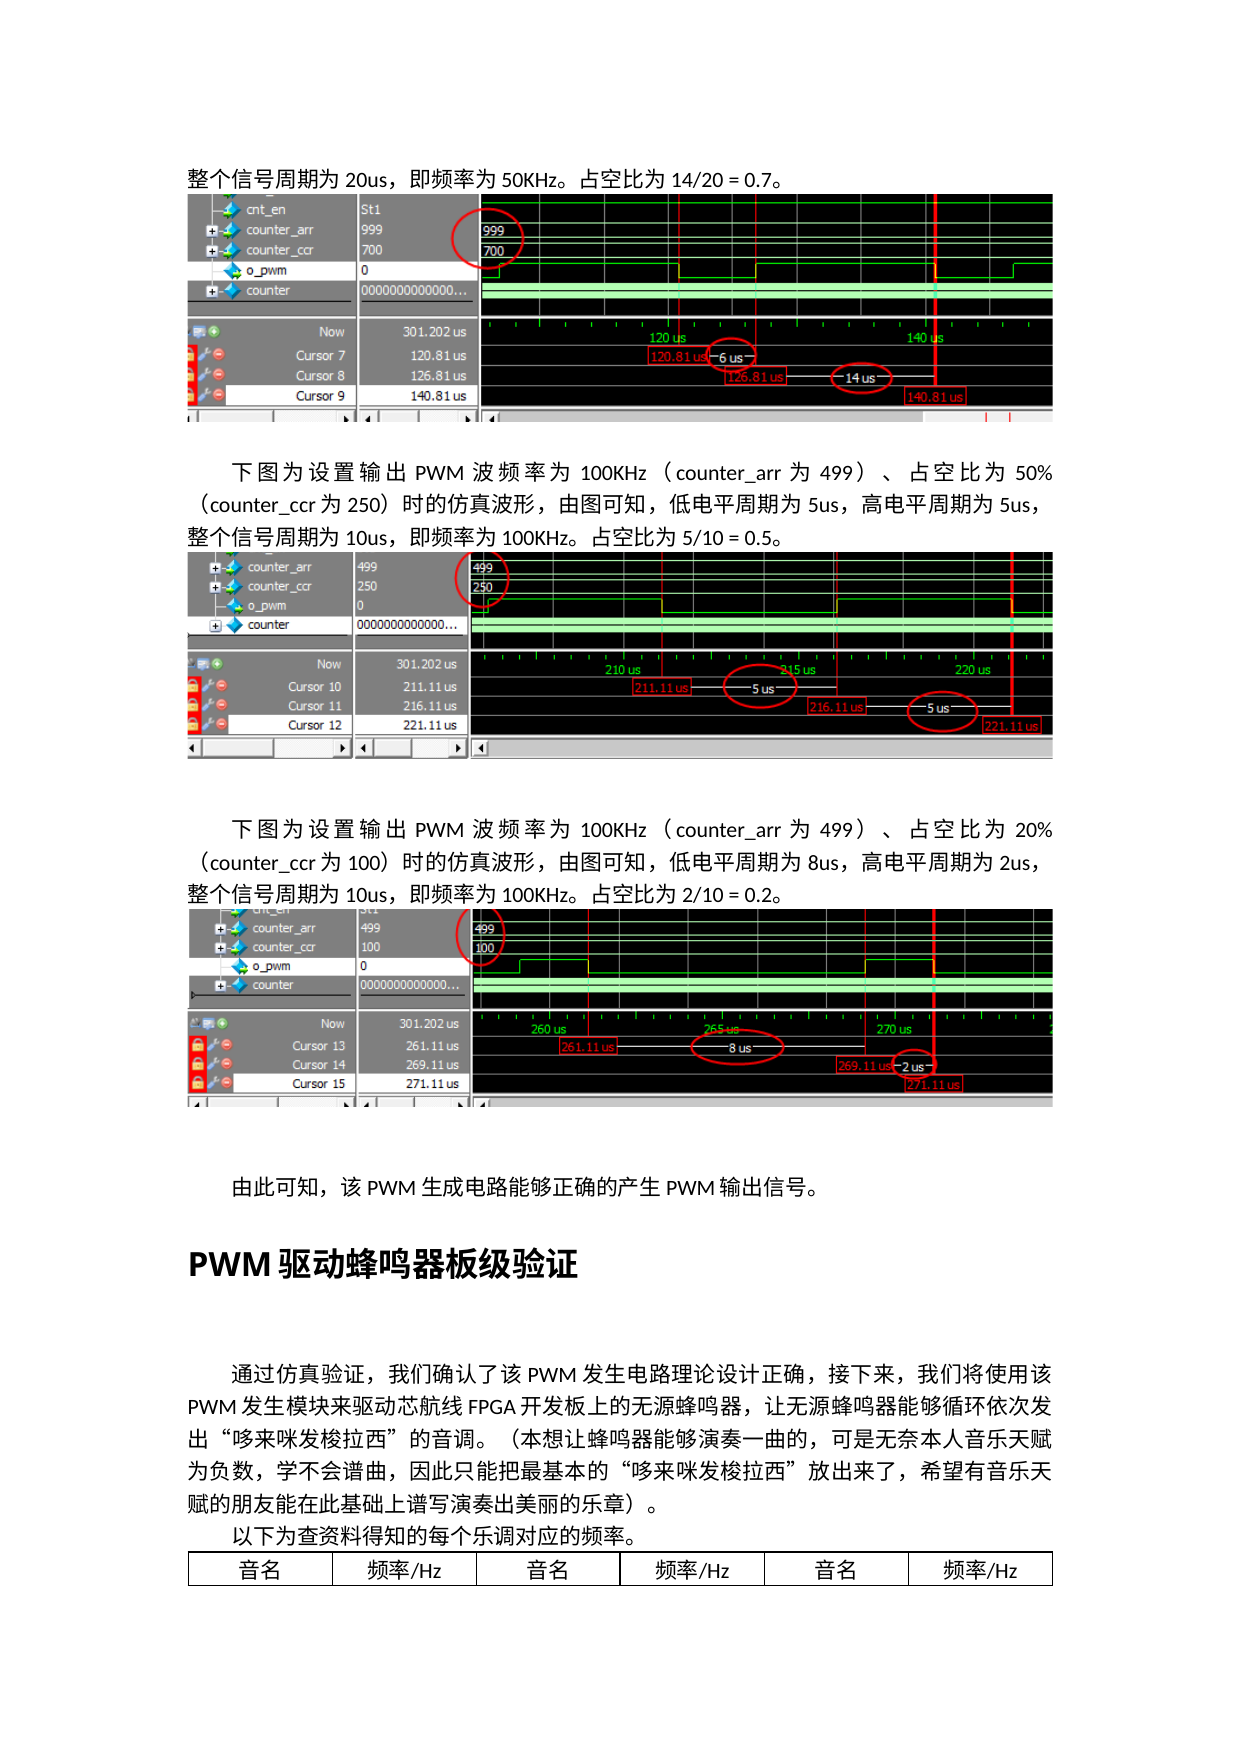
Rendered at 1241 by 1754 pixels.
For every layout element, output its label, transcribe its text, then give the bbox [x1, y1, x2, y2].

text 下图为设置输出PWM波频率为100KHz（counter_arr为499）、占空比为20%（counter_ccr为100）时的仿真波形，由图可知，低电平周期为8us，高电平周期为2us，整个信号周期为10us，即频率为100KHz。占空比为2/10 = 0.2。 [187, 812, 1053, 909]
picture [187, 552, 1053, 759]
text 通过仿真验证，我们确认了该PWM发生电路理论设计正确，接下来，我们将使用该PWM发生模块来驱动芯航线FPGA开发板上的无源蜂鸣器，让无源蜂鸣器能够循环依次发出“哆来咪发梭拉西”的音调。（本想让蜂鸣器能够演奏一曲的，可是无奈本人音乐天赋为负数，学不会谱曲，因此只能把最基本的“哆来咪发梭拉西”放出来了，希望有音乐天赋的朋友能在此基础上谱写演奏出美丽的乐章）。 [187, 1356, 1053, 1519]
table_header 音名 [189, 1553, 332, 1585]
table_header 音名 [477, 1553, 619, 1585]
picture [187, 194, 1053, 422]
table_header 音名 [765, 1553, 908, 1585]
subtitle PWM驱动蜂鸣器板级验证 [187, 1229, 1053, 1294]
picture [187, 909, 1053, 1107]
text 由此可知，该PWM生成电路能够正确的产生PWM输出信号。 [187, 1169, 1053, 1202]
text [187, 162, 1053, 194]
text 以下为查资料得知的每个乐调对应的频率。 [187, 1519, 1053, 1551]
table_header 频率/Hz [333, 1553, 476, 1585]
table_header 频率/Hz [621, 1553, 764, 1585]
table_header 频率/Hz [909, 1553, 1052, 1585]
text 下图为设置输出PWM波频率为100KHz（counter_arr为499）、占空比为50%（counter_ccr为250）时的仿真波形，由图可知，低电平周期为5us，高电平周期为5us，整个信号周期为10us，即频率为100KHz。占空比为5/10 = 0.5。 [187, 454, 1053, 552]
